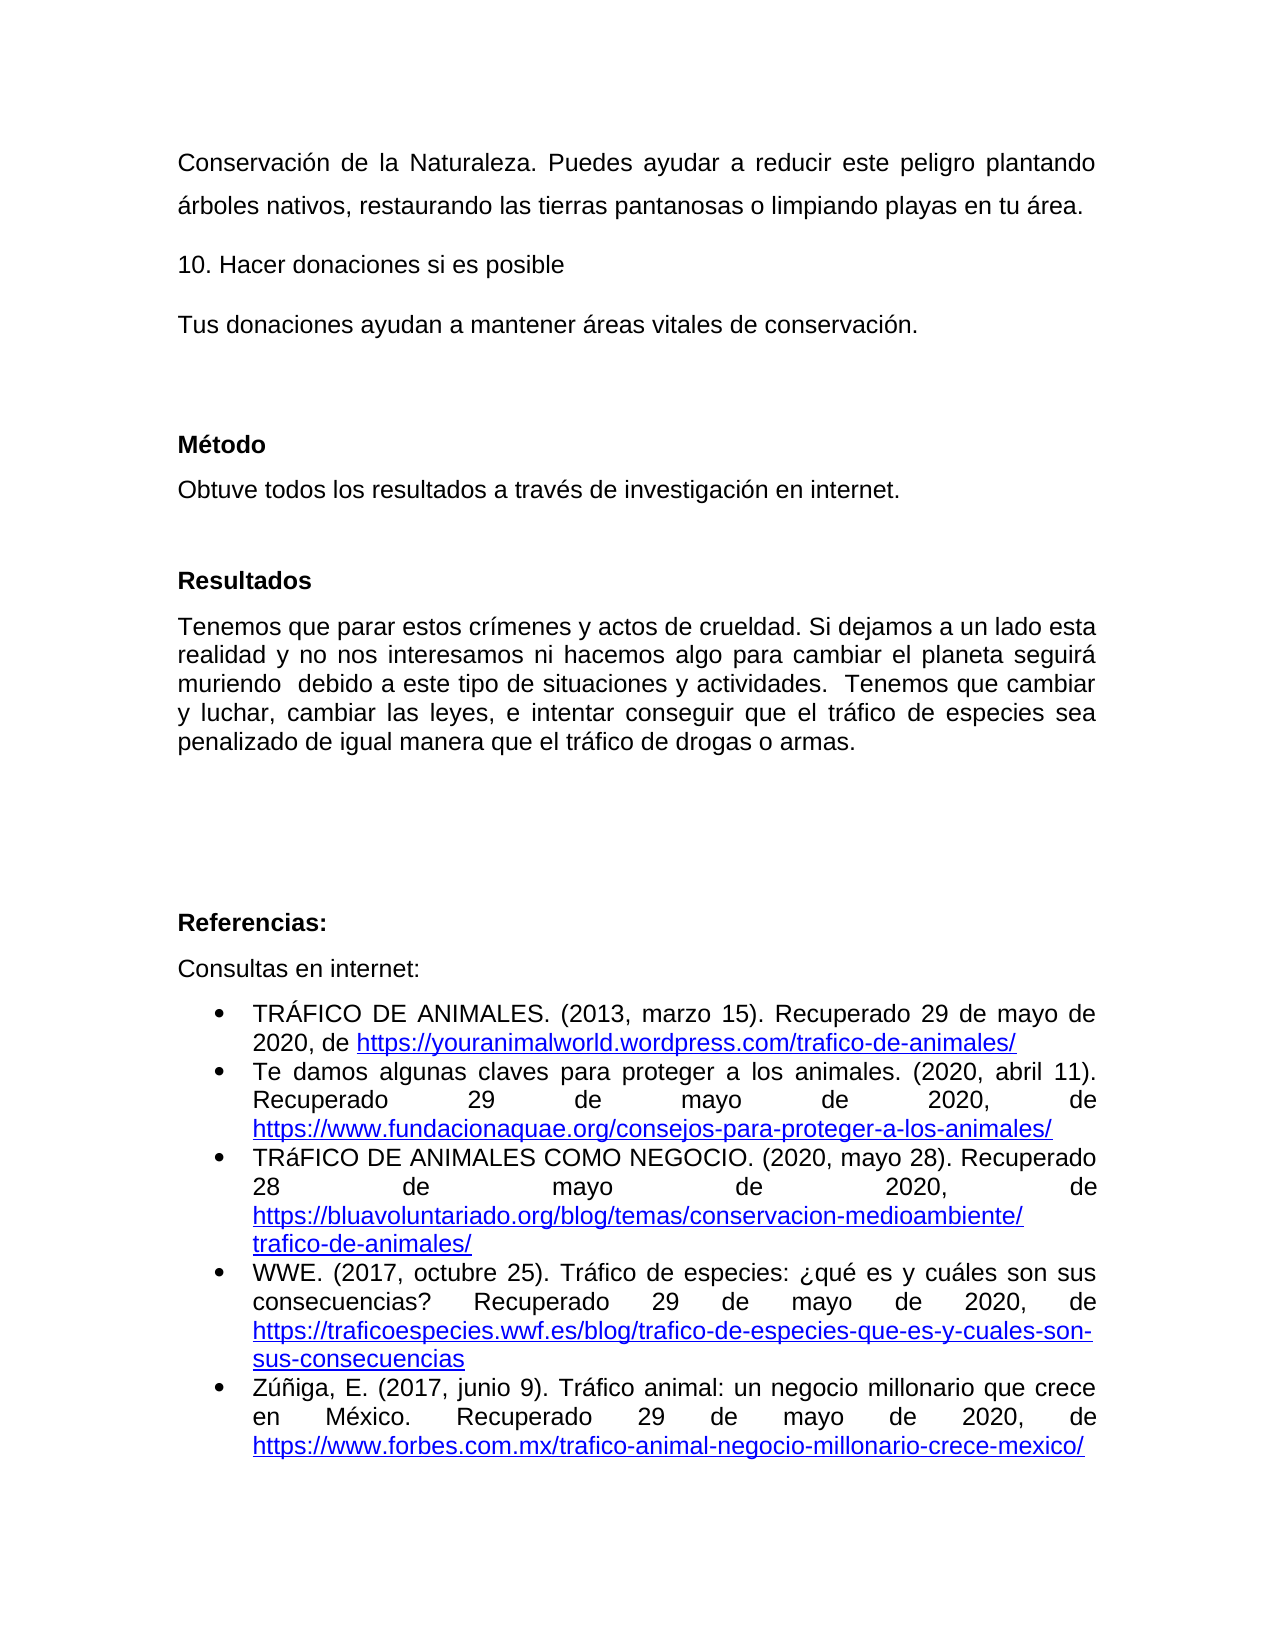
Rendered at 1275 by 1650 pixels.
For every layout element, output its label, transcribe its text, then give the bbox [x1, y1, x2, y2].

text Tus donaciones ayudan a mantener áreas vitales de conservación. [177, 310, 1098, 339]
text 10. Hacer donaciones si es posible [177, 251, 1098, 279]
text Consultas en internet: [177, 954, 1098, 982]
list TRáFICO DE ANIMALES COMO NEGOCIO. (2020, mayo 28). Recuperado 28 de mayo de 2020, de https://bluavoluntariado.org/blog/temas/conservacion-medioambiente/trafico-de-animales/ [215, 1143, 1098, 1258]
text Resultados [177, 566, 1098, 595]
text Obtuve todos los resultados a través de investigación en internet. [177, 475, 1098, 504]
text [177, 148, 1098, 219]
text Referencias: [177, 908, 1098, 937]
text Método [177, 430, 1098, 459]
text Tenemos que parar estos crímenes y actos de crueldad. Si dejamos a un lado esta realidad y no nos interesamos ni hacemos algo para cambiar el planeta seguirá muriendo debido a este tipo de situaciones y actividades. Tenemos que cambiar y luchar, cambiar las leyes, e intentar conseguir que el tráfico de especies sea penalizado de igual manera que el tráfico de drogas o armas. [177, 612, 1098, 755]
list Zúñiga, E. (2017, junio 9). Tráfico animal: un negocio millonario que crece en México. Recuperado 29 de mayo de 2020, de https://www.forbes.com.mx/trafico-animal-negocio-millonario-crece-mexico/ [215, 1373, 1098, 1459]
list Te damos algunas claves para proteger a los animales. (2020, abril 11). Recuperado 29 de mayo de 2020, de https://www.fundacionaquae.org/consejos-para-proteger-a-los-animales/ [215, 1057, 1098, 1143]
list TRÁFICO DE ANIMALES. (2013, marzo 15). Recuperado 29 de mayo de 2020, de https://youranimalworld.wordpress.com/trafico-de-animales/ [215, 999, 1098, 1057]
list WWE. (2017, octubre 25). Tráfico de especies: ¿qué es y cuáles son sus consecuencias? Recuperado 29 de mayo de 2020, de https://traficoespecies.wwf.es/blog/trafico-de-especies-que-es-y-cuales-son-sus-consecuencias [215, 1258, 1098, 1373]
